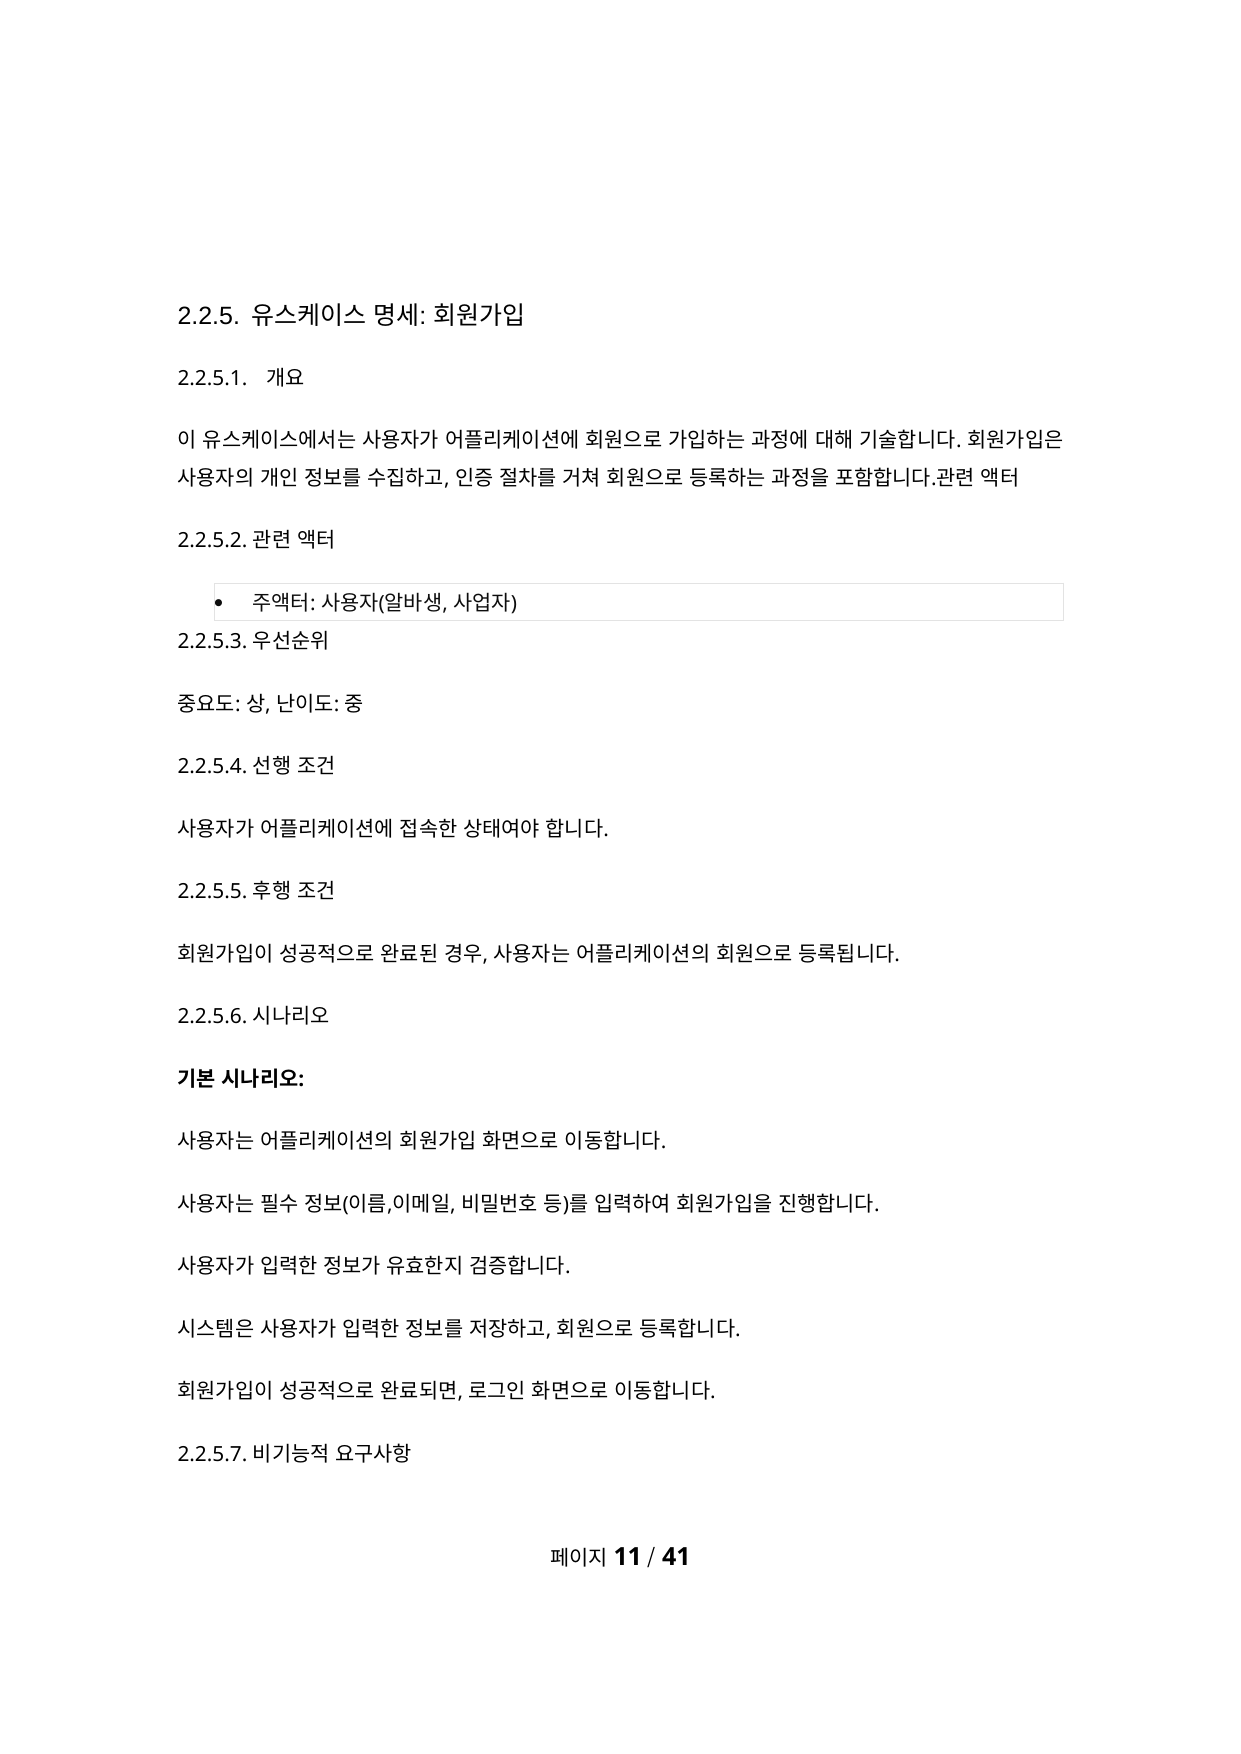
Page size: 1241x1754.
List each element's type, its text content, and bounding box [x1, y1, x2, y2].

text 2.2.5.5. 후행 조건 [177, 871, 1063, 908]
text 회원가입이 성공적으로 완료되면, 로그인 화면으로 이동합니다. [177, 1371, 1063, 1408]
text 사용자는 필수 정보(이름,이메일, 비밀번호 등)를 입력하여 회원가입을 진행합니다. [177, 1183, 1063, 1221]
text 사용자가 입력한 정보가 유효한지 검증합니다. [177, 1246, 1063, 1283]
text 사용자가 어플리케이션에 접속한 상태여야 합니다. [177, 808, 1063, 846]
text 중요도: 상, 난이도: 중 [177, 683, 1063, 721]
text 2.2.5.3. 우선순위 [177, 621, 1063, 658]
text 기본 시나리오: [177, 1058, 1063, 1096]
subtitle 유스케이스 명세: 회원가입 [177, 295, 1063, 332]
text 2.2.5.4. 선행 조건 [177, 746, 1063, 783]
text 시스템은 사용자가 입력한 정보를 저장하고, 회원으로 등록합니다. [177, 1308, 1063, 1346]
subtitle 2.2.5.2. 관련 액터 [177, 520, 1063, 557]
subtitle 개요 [177, 357, 1063, 395]
text 사용자는 어플리케이션의 회원가입 화면으로 이동합니다. [177, 1121, 1063, 1158]
text 회원가입이 성공적으로 완료된 경우, 사용자는 어플리케이션의 회원으로 등록됩니다. [177, 933, 1063, 971]
subtitle 이 유스케이스에서는 사용자가 어플리케이션에 회원으로 가입하는 과정에 대해 기술합니다. 회원가입은 사용자의 개인 정보를 수집하고, 인증 절차를 거쳐 회원으로 등록하는 과정을 포함합니다.관련 액터 [177, 454, 1063, 495]
text 2.2.5.7. 비기능적 요구사항 [177, 1433, 1063, 1471]
text 2.2.5.6. 시나리오 [177, 996, 1063, 1033]
list 주액터: 사용자(알바생, 사업자) [215, 584, 1063, 620]
